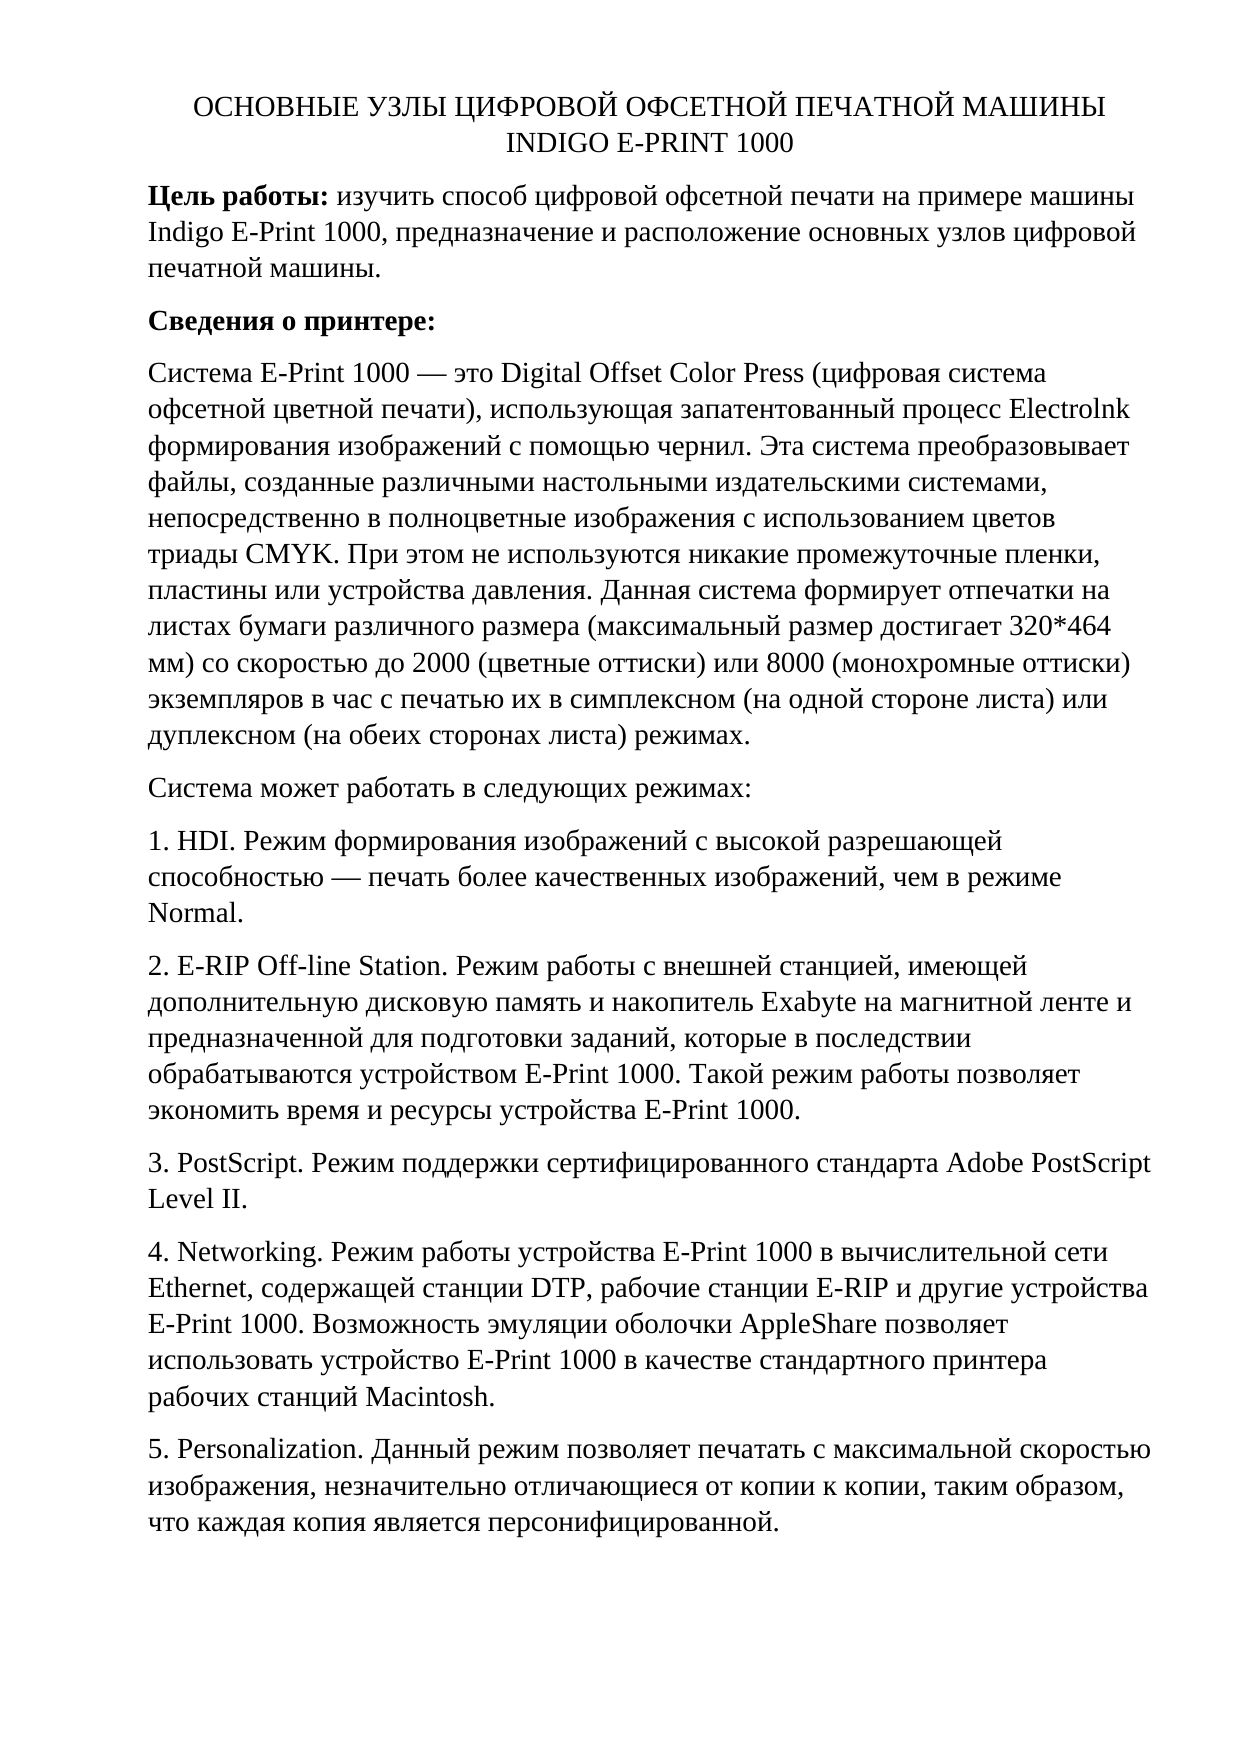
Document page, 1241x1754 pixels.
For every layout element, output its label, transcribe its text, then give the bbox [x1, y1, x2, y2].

text Система может работать в следующих режимах: [148, 770, 1152, 803]
text 1. HDI. Режим формирования изображений с высокой разрешающей способностью — печать более качественных изображений, чем в режиме Normal. [148, 823, 1152, 928]
text 4. Networking. Режим работы устройства E-Print 1000 в вычислительной сети Ethernet, содержащей станции DTP, рабочие станции E-RIP и другие устройства E-Print 1000. Возможность эмуляции оболочки AppleShare позволяет использовать устройство E-Print 1000 в качестве стандартного принтера рабочих станций Macintosh. [148, 1234, 1152, 1412]
text Сведения о принтере: [148, 303, 1152, 336]
text 2. Е-RIP Off-line Station. Режим работы с внешней станцией, имеющей дополнительную дисковую память и накопитель Exabyte на магнитной ленте и предназначенной для подготовки заданий, которые в последствии обрабатываются устройством E-Print 1000. Такой режим работы позволяет экономить время и ресурсы устройства E-Print 1000. [148, 948, 1152, 1126]
text 3. PostScript. Режим поддержки сертифицированного стандарта Adobe PostScript Level II. [148, 1145, 1152, 1215]
text Цель работы: изучить способ цифровой офсетной печати на примере машины Indigo E-Print 1000, предназначение и расположение основных узлов цифровой печатной машины. [148, 178, 1152, 283]
text Система E-Print 1000 — это Digital Offset Color Press (цифровая система офсетной цветной печати), использующая запатентованный процесс Electrolnk формирования изображений с помощью чернил. Эта система преобразовывает файлы, созданные различными настольными издательскими системами, непосредственно в полноцветные изображения с использованием цветов триады CMYK. При этом не используются никакие промежуточные пленки, пластины или устройства давления. Данная система формирует отпечатки на листах бумаги различного размера (максимальный размер достигает 320*464 мм) со скоростью до 2000 (цветные оттиски) или 8000 (монохромные оттиски) экземпляров в час с печатью их в симплексном (на одной стороне листа) или дуплексном (на обеих сторонах листа) режимах. [148, 356, 1152, 751]
text 5. Personalization. Данный режим позволяет печатать с максимальной скоростью изображения, незначительно отличающиеся от копии к копии, таким образом, что каждая копия является персонифицированной. [148, 1431, 1152, 1537]
text ОСНОВНЫЕ УЗЛЫ ЦИФРОВОЙ ОФСЕТНОЙ ПЕЧАТНОЙ МАШИНЫ INDIGO E-PRINT 1000 [148, 89, 1152, 158]
